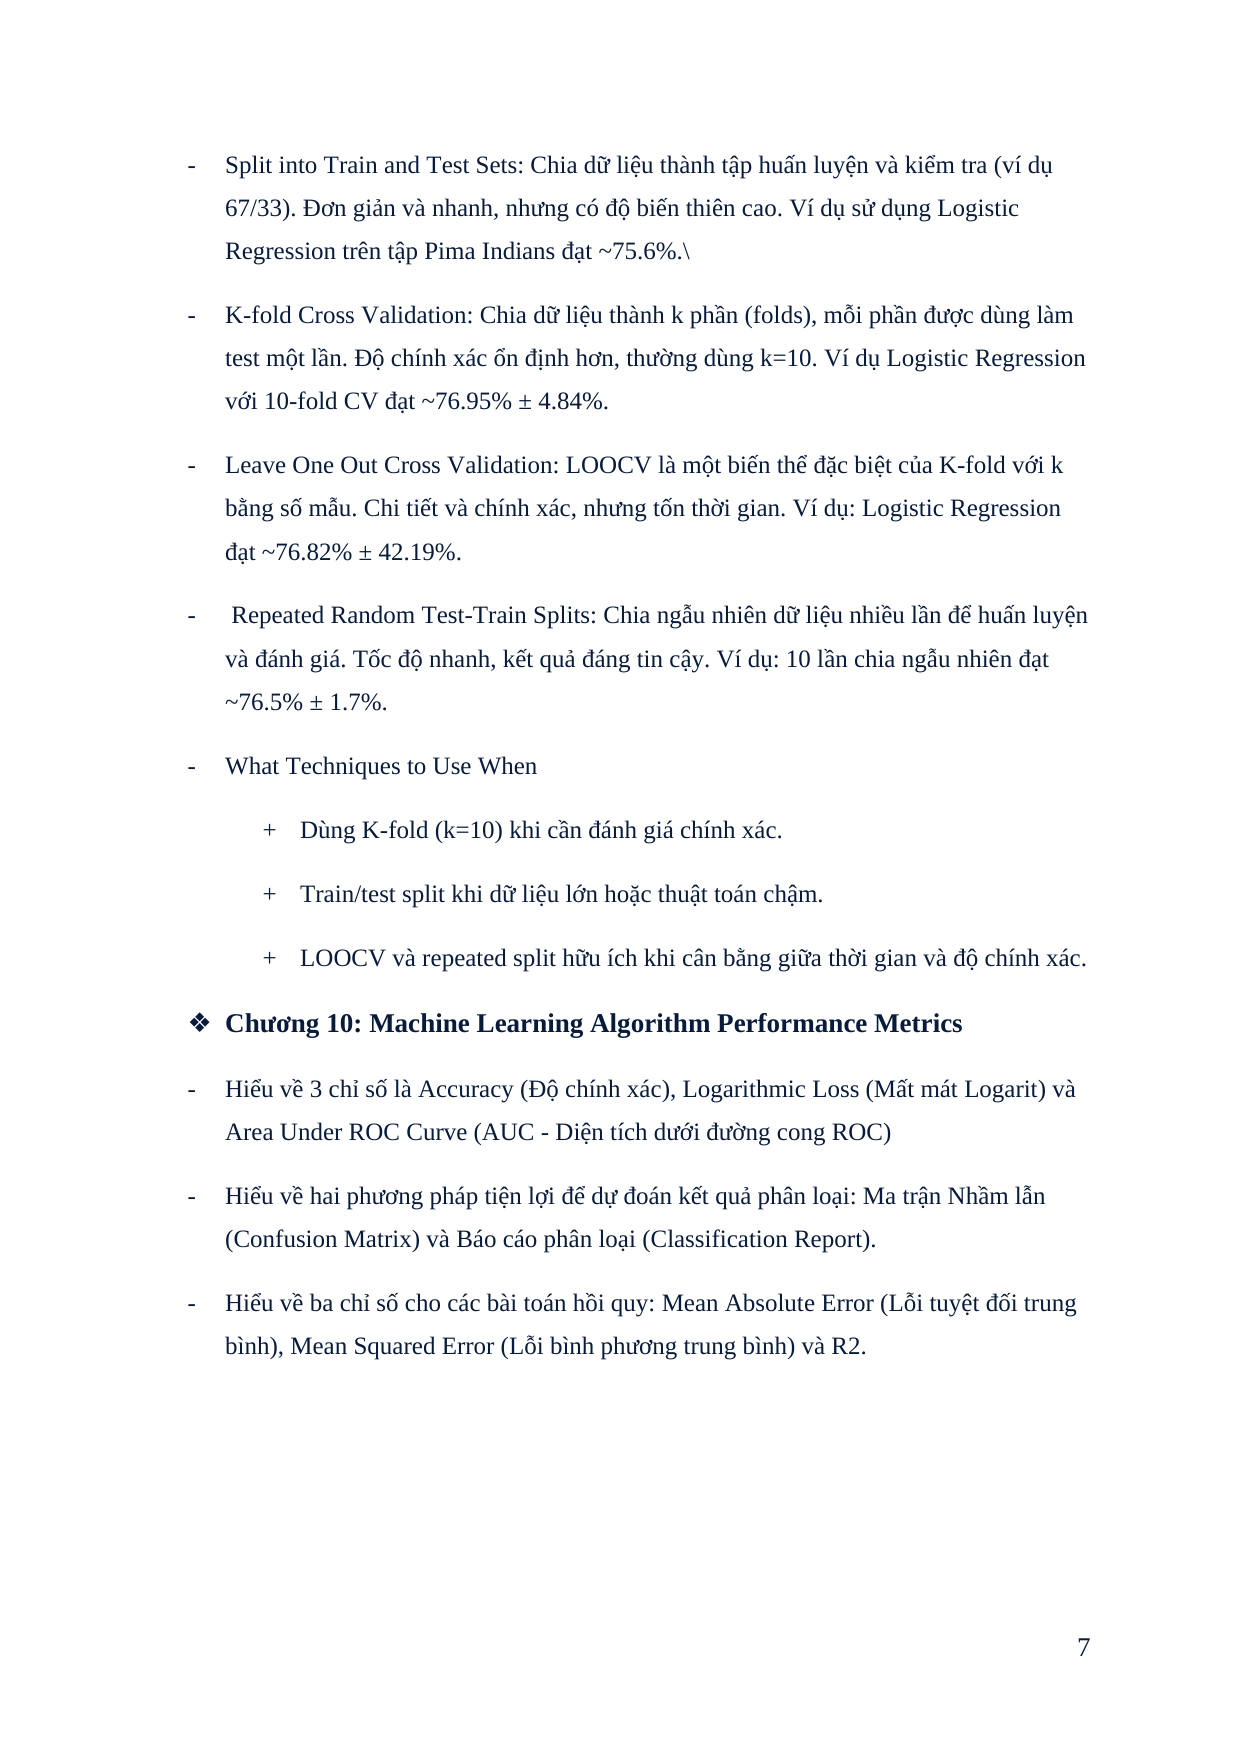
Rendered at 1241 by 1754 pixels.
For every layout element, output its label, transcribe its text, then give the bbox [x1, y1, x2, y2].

list Hiểu về ba chỉ số cho các bài toán hồi quy: Mean Absolute Error (Lỗi tuyệt đối trung bình), Mean Squared Error (Lỗi bình phương trung bình) và R2. [187, 1288, 1090, 1360]
list Train/test split khi dữ liệu lớn hoặc thuật toán chậm. [262, 879, 1090, 907]
list K-fold Cross Validation: Chia dữ liệu thành k phần (folds), mỗi phần được dùng làm test một lần. Độ chính xác ổn định hơn, thường dùng k=10. Ví dụ Logistic Regression với 10-fold CV đạt ~76.95% ± 4.84%. [187, 300, 1090, 415]
list Hiểu về hai phương pháp tiện lợi để dự đoán kết quả phân loại: Ma trận Nhầm lẫn (Confusion Matrix) và Báo cáo phân loại (Classification Report). [187, 1181, 1090, 1253]
list LOOCV và repeated split hữu ích khi cân bằng giữa thời gian và độ chính xác. [262, 943, 1090, 971]
list What Techniques to Use When [187, 751, 1090, 779]
subtitle Chương 10: Machine Learning Algorithm Performance Metrics [187, 1007, 1090, 1038]
list Split into Train and Test Sets: Chia dữ liệu thành tập huấn luyện và kiểm tra (ví dụ 67/33). Đơn giản và nhanh, nhưng có độ biến thiên cao. Ví dụ sử dụng Logistic Regression trên tập Pima Indians đạt ~75.6%.\ [187, 150, 1090, 265]
list Hiểu về 3 chỉ số là Accuracy (Độ chính xác), Logarithmic Loss (Mất mát Logarit) và Area Under ROC Curve (AUC - Diện tích dưới đường cong ROC) [187, 1074, 1090, 1146]
list Dùng K-fold (k=10) khi cần đánh giá chính xác. [262, 815, 1090, 843]
list Leave One Out Cross Validation: LOOCV là một biến thể đặc biệt của K-fold với k bằng số mẫu. Chi tiết và chính xác, nhưng tốn thời gian. Ví dụ: Logistic Regression đạt ~76.82% ± 42.19%. [187, 450, 1090, 565]
list Repeated Random Test-Train Splits: Chia ngẫu nhiên dữ liệu nhiều lần để huấn luyện và đánh giá. Tốc độ nhanh, kết quả đáng tin cậy. Ví dụ: 10 lần chia ngẫu nhiên đạt ~76.5% ± 1.7%. [187, 601, 1090, 716]
